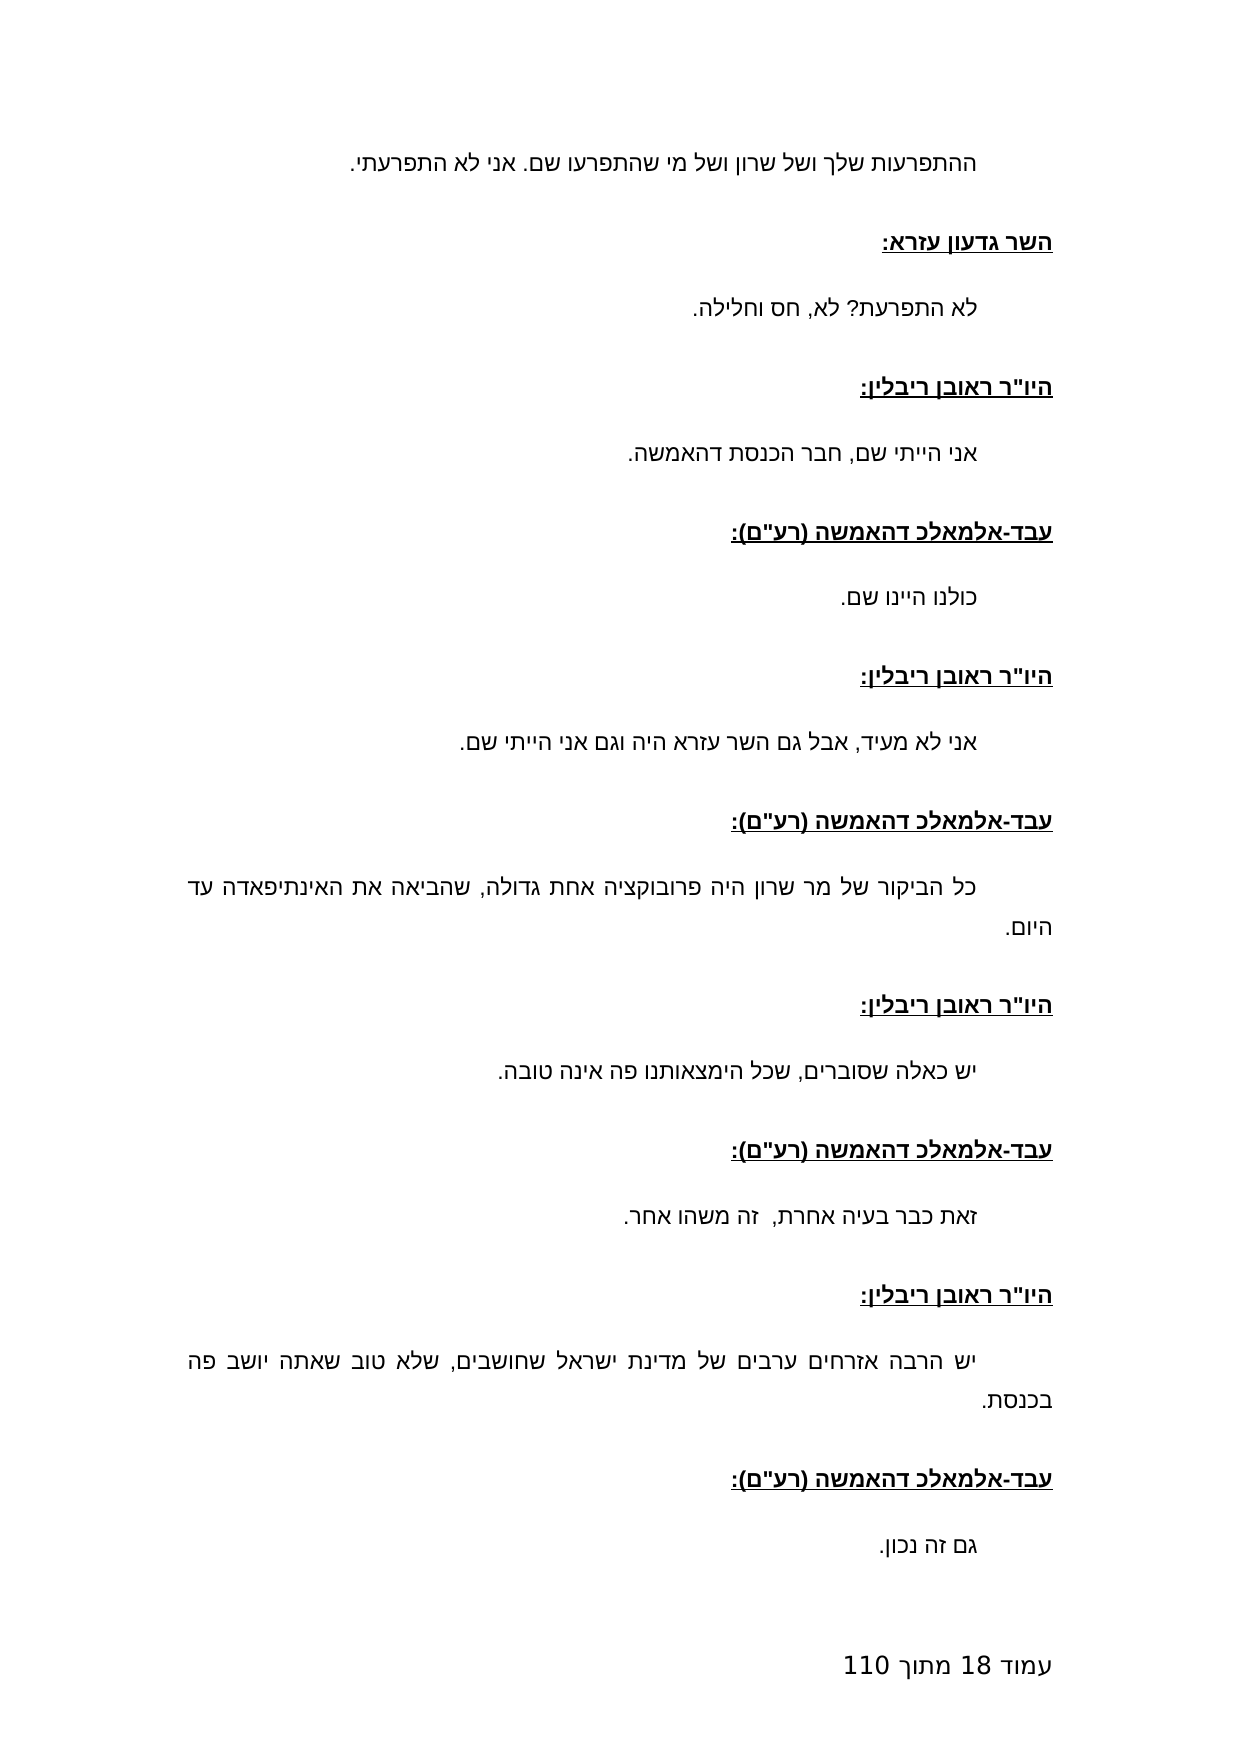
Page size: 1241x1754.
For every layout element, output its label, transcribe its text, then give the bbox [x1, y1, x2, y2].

text היו"ר ראובן ריבלין: [187, 1282, 1053, 1308]
text גם זה נכון. [187, 1532, 1053, 1558]
text יש הרבה אזרחים ערבים של מדינת ישראל שחושבים, שלא טוב שאתה יושב פה בכנסת. [187, 1348, 1053, 1414]
text כל הביקור של מר שרון היה פרובוקציה אחת גדולה, שהביאה את האינתיפאדה עד היום. [187, 874, 1053, 940]
text יש כאלה שסוברים, שכל הימצאותנו פה אינה טובה. [187, 1058, 1053, 1084]
text עבד-אלמאלכ דהאמשה (רע"ם): [187, 518, 1053, 545]
text לא התפרעת? לא, חס וחלילה. [187, 295, 1053, 321]
text השר גדעון עזרא: [187, 229, 1053, 255]
text ההתפרעות שלך ושל שרון ושל מי שהתפרעו שם. אני לא התפרעתי. [187, 150, 1053, 176]
text זאת כבר בעיה אחרת, זה משהו אחר. [187, 1203, 1053, 1229]
text כולנו היינו שם. [187, 584, 1053, 611]
text היו"ר ראובן ריבלין: [187, 992, 1053, 1019]
text עבד-אלמאלכ דהאמשה (רע"ם): [187, 1137, 1053, 1163]
text היו"ר ראובן ריבלין: [187, 663, 1053, 690]
text עבד-אלמאלכ דהאמשה (רע"ם): [187, 808, 1053, 834]
text אני לא מעיד, אבל גם השר עזרא היה וגם אני הייתי שם. [187, 729, 1053, 756]
text עבד-אלמאלכ דהאמשה (רע"ם): [187, 1466, 1053, 1493]
text היו"ר ראובן ריבלין: [187, 374, 1053, 400]
text אני הייתי שם, חבר הכנסת דהאמשה. [187, 439, 1053, 466]
